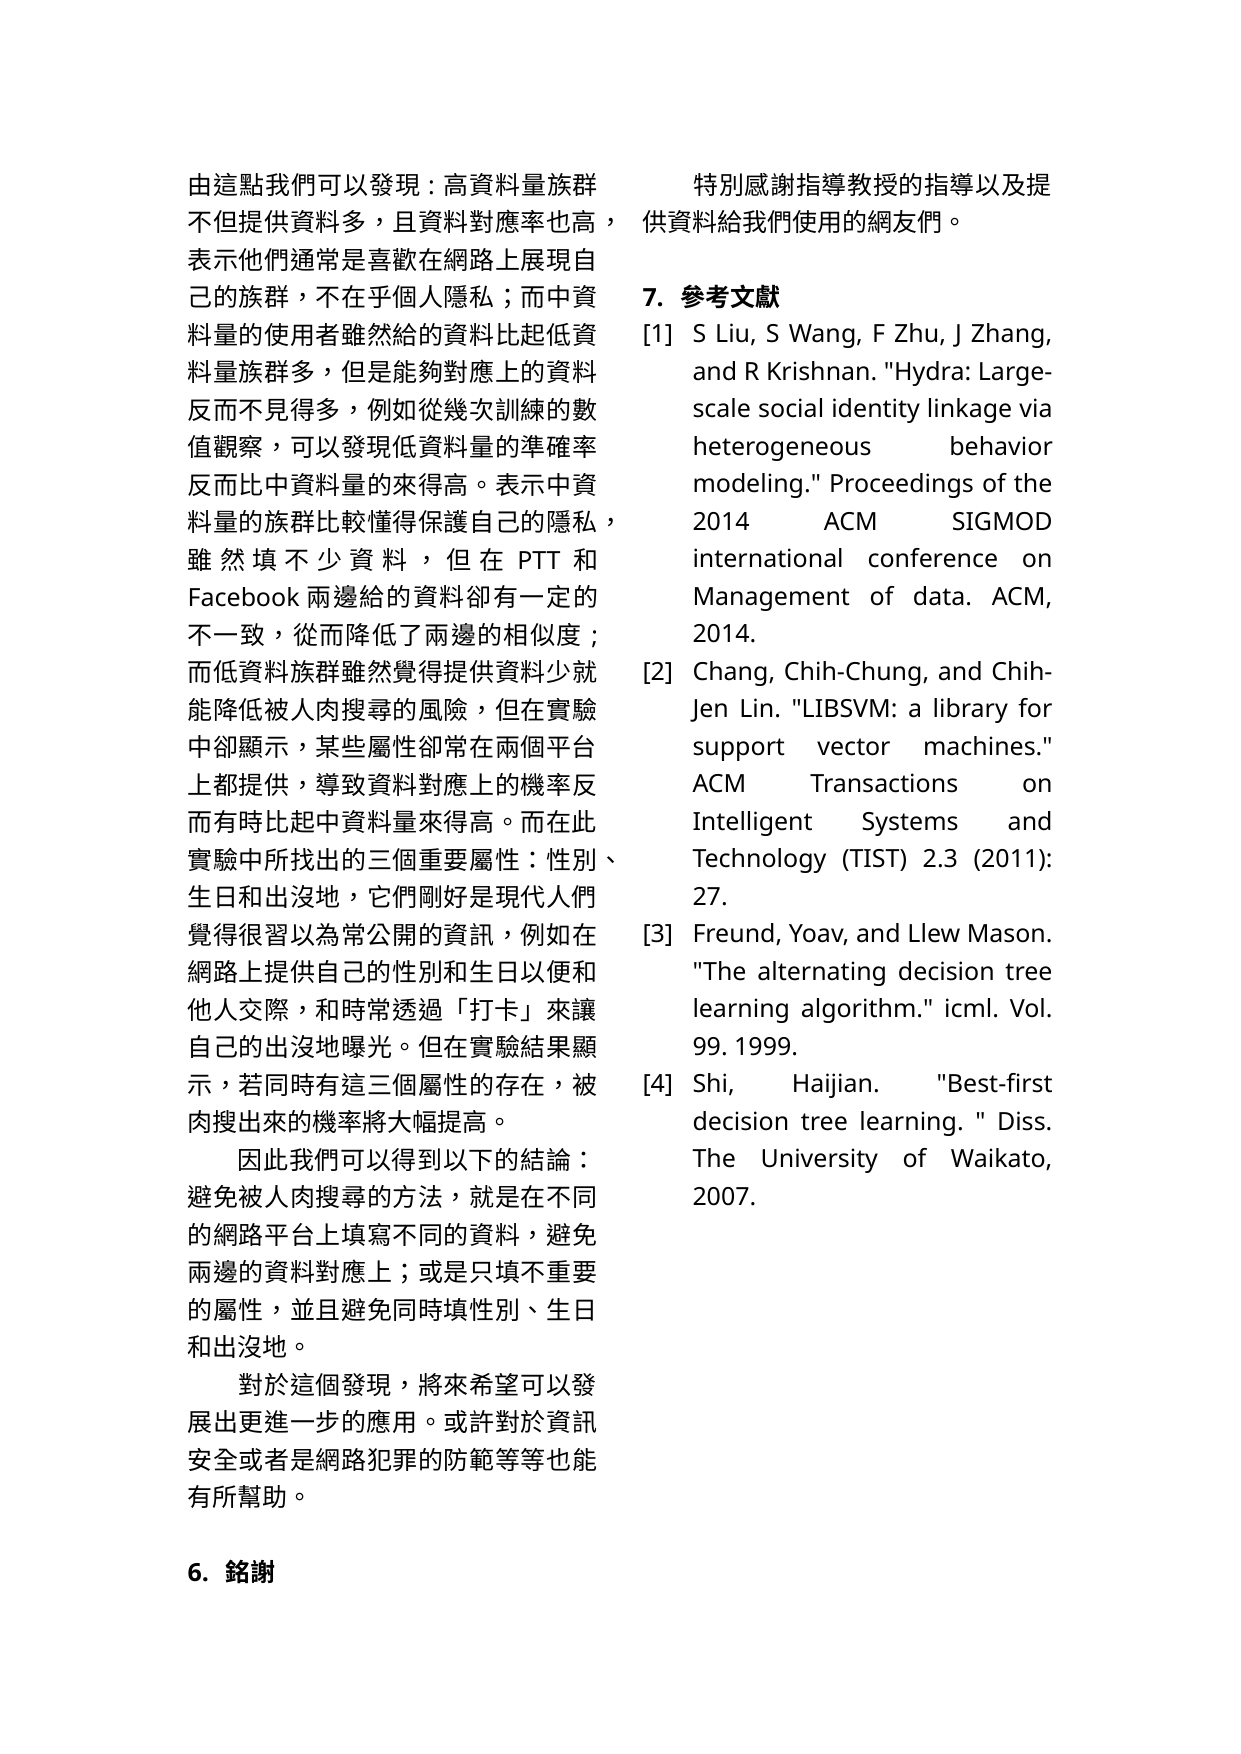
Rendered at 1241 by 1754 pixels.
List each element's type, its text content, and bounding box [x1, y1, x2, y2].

list Chang, Chih-Chung, and Chih-Jen Lin. "LIBSVM: a library for support vector machines." ACM Transactions on Intelligent Systems and Technology (TIST) 2.3 (2011): 27. [642, 652, 1053, 914]
list Shi, Haijian. "Best-first decision tree learning. " Diss. The University of Waikato, 2007. [642, 1064, 1053, 1214]
text 對於這個發現，將來希望可以發展出更進一步的應用。或許對於資訊安全或者是網路犯罪的防範等等也能有所幫助。 [187, 1364, 598, 1514]
list 參考文獻 [642, 277, 1053, 314]
text 因此我們可以得到以下的結論：避免被人肉搜尋的方法，就是在不同的網路平台上填寫不同的資料，避免兩邊的資料對應上；或是只填不重要的屬性，並且避免同時填性別、生日和出沒地。 [187, 1139, 598, 1364]
list Freund, Yoav, and Llew Mason. "The alternating decision tree learning algorithm." icml. Vol. 99. 1999. [642, 914, 1053, 1064]
list 銘謝 [187, 1552, 598, 1589]
list S Liu, S Wang, F Zhu, J Zhang, and R Krishnan. "Hydra: Large-scale social identity linkage via heterogeneous behavior modeling." Proceedings of the 2014 ACM SIGMOD international conference on Management of data. ACM, 2014. [642, 314, 1053, 652]
text 特別感謝指導教授的指導以及提供資料給我們使用的網友們。 [642, 164, 1053, 239]
